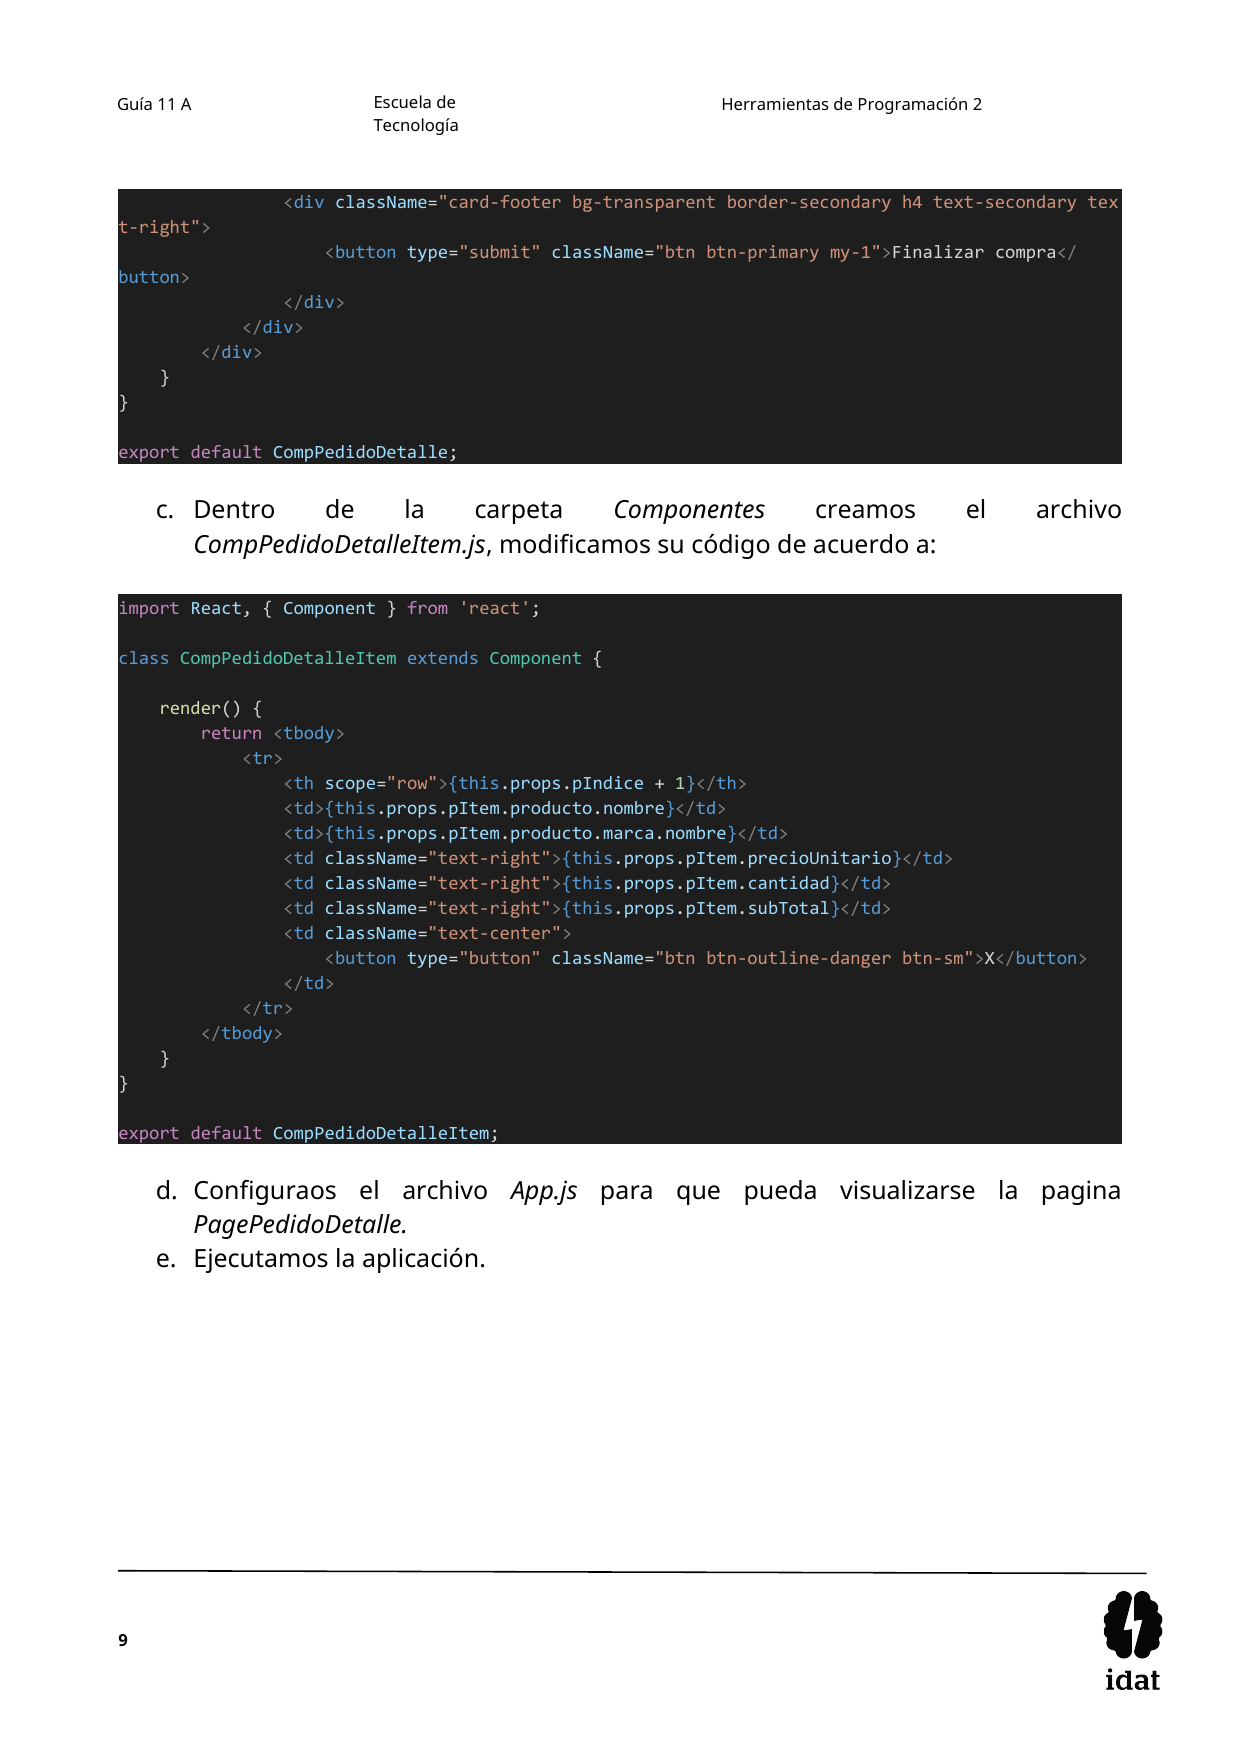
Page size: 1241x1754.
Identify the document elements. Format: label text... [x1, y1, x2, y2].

text </tbody> [118, 1019, 1122, 1044]
text <td>{this.props.pItem.producto.nombre}</td> [118, 794, 1122, 819]
text </div> [118, 289, 1122, 314]
text <td className="text-right">{this.props.pItem.subTotal}</td> [118, 894, 1122, 919]
text } [118, 364, 1122, 389]
text return <tbody> [118, 719, 1122, 744]
text </div> [118, 314, 1122, 339]
text <tr> [118, 744, 1122, 769]
text class CompPedidoDetalleItem extends Component { [118, 644, 1122, 669]
text } [118, 389, 1122, 414]
text <td>{this.props.pItem.producto.marca.nombre}</td> [118, 819, 1122, 844]
text <button type="button" className="btn btn-outline-danger btn-sm">X</button> [118, 944, 1122, 969]
list Configuraos el archivo App.js para que pueda visualizarse la pagina PagePedidoDetalle. [156, 1173, 1122, 1241]
text <div className="card-footer bg-transparent border-secondary h4 text-secondary text-right"> [118, 189, 1122, 239]
list Ejecutamos la aplicación. [156, 1241, 1122, 1275]
list Dentro de la carpeta Componentes creamos el archivo CompPedidoDetalleItem.js, modificamos su código de acuerdo a: [156, 492, 1122, 560]
text <td className="text-right">{this.props.pItem.precioUnitario}</td> [118, 844, 1122, 869]
picture [1103, 1591, 1163, 1690]
text <button type="submit" className="btn btn-primary my-1">Finalizar compra</button> [118, 239, 1122, 289]
text <td className="text-center"> [118, 919, 1122, 944]
text <th scope="row">{this.props.pIndice + 1}</th> [118, 769, 1122, 794]
text } [118, 1044, 1122, 1069]
text <td className="text-right">{this.props.pItem.cantidad}</td> [118, 869, 1122, 894]
text export default CompPedidoDetalleItem; [118, 1119, 1122, 1144]
text import React, { Component } from 'react'; [118, 594, 1122, 619]
text export default CompPedidoDetalle; [118, 439, 1122, 464]
text } [118, 1069, 1122, 1094]
text </td> [118, 969, 1122, 994]
text </div> [118, 339, 1122, 364]
text </tr> [118, 994, 1122, 1019]
text render() { [118, 694, 1122, 719]
